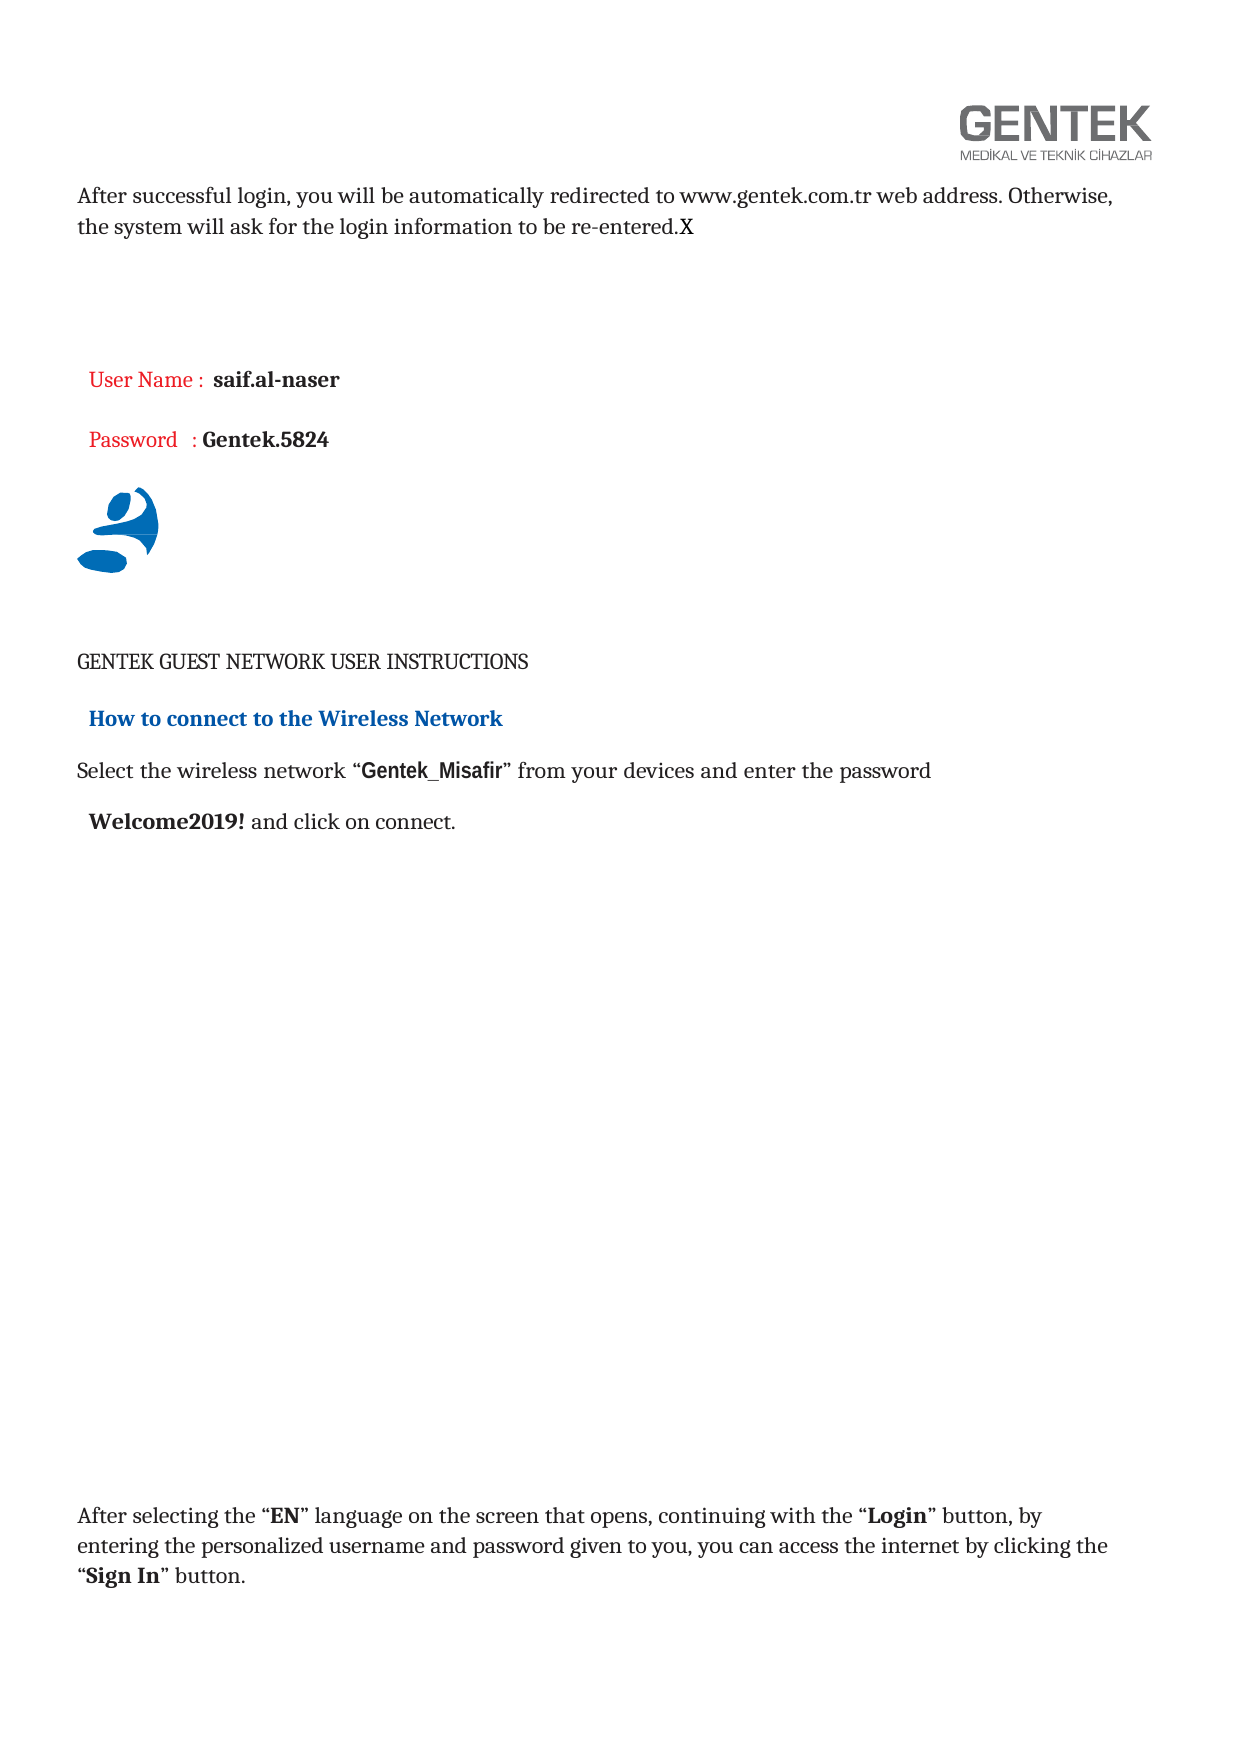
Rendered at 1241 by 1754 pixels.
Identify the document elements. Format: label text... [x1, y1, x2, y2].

text User Name : saif.al-naser [88, 367, 518, 393]
text Password : Gentek.5824 [88, 427, 518, 453]
text How to connect to the Wireless Network [88, 706, 1121, 732]
text Welcome2019! and click on connect. [88, 809, 1121, 834]
